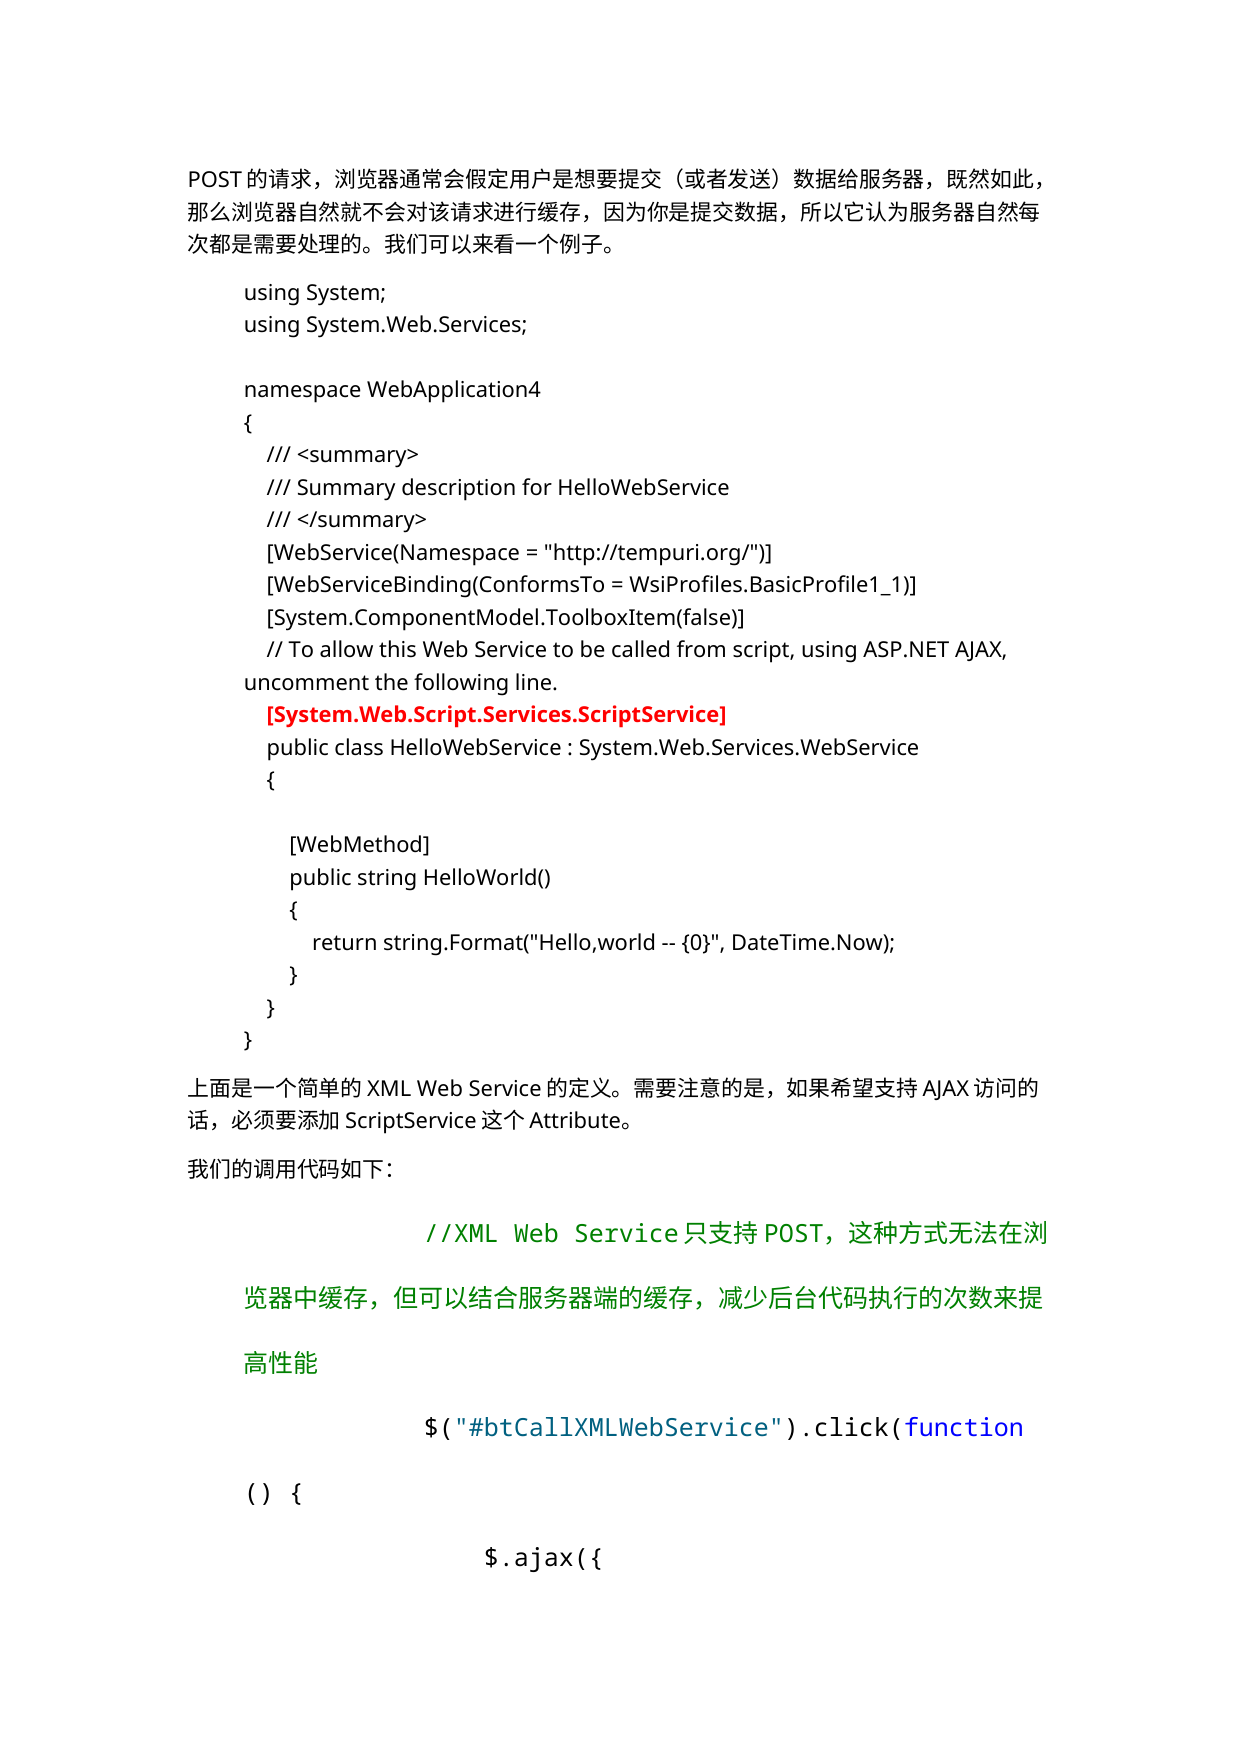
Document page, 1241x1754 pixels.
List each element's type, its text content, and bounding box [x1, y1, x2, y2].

text { [244, 893, 1053, 925]
text using System; [244, 275, 1053, 308]
text [System.ComponentModel.ToolboxItem(false)] [244, 600, 1053, 633]
text namespace WebApplication4 [244, 373, 1053, 405]
text [WebMethod] [244, 828, 1053, 860]
text } [244, 1023, 1053, 1055]
text 上面是一个简单的XML Web Service的定义。需要注意的是，如果希望支持AJAX访问的话，必须要添加ScriptService这个Attribute。 [187, 1071, 1053, 1136]
text //XML Web Service只支持POST，这种方式无法在浏览器中缓存，但可以结合服务器端的缓存，减少后台代码执行的次数来提高性能 [244, 1199, 1053, 1394]
text using System.Web.Services; [244, 308, 1053, 340]
text [WebServiceBinding(ConformsTo = WsiProfiles.BasicProfile1_1)] [244, 568, 1053, 600]
text // To allow this Web Service to be called from script, using ASP.NET AJAX, uncomment the following line. [244, 633, 1053, 698]
text { [244, 405, 1053, 438]
text /// </summary> [244, 503, 1053, 535]
text public string HelloWorld() [244, 860, 1053, 893]
text { [244, 763, 1053, 795]
text return string.Format("Hello,world -- {0}", DateTime.Now); [244, 925, 1053, 958]
text } [244, 990, 1053, 1023]
text POST的请求，浏览器通常会假定用户是想要提交（或者发送）数据给服务器，既然如此，那么浏览器自然就不会对该请求进行缓存，因为你是提交数据，所以它认为服务器自然每次都是需要处理的。我们可以来看一个例子。 [187, 162, 1053, 259]
text /// Summary description for HelloWebService [244, 470, 1053, 503]
text } [244, 958, 1053, 990]
text [WebService(Namespace = "http://tempuri.org/")] [244, 535, 1053, 568]
text $.ajax({ [244, 1524, 1053, 1589]
text /// <summary> [244, 438, 1053, 470]
text [System.Web.Script.Services.ScriptService] [244, 698, 1053, 730]
text 我们的调用代码如下： [187, 1151, 1053, 1184]
text $("#btCallXMLWebService").click(function () { [244, 1394, 1053, 1524]
text public class HelloWebService : System.Web.Services.WebService [244, 730, 1053, 763]
